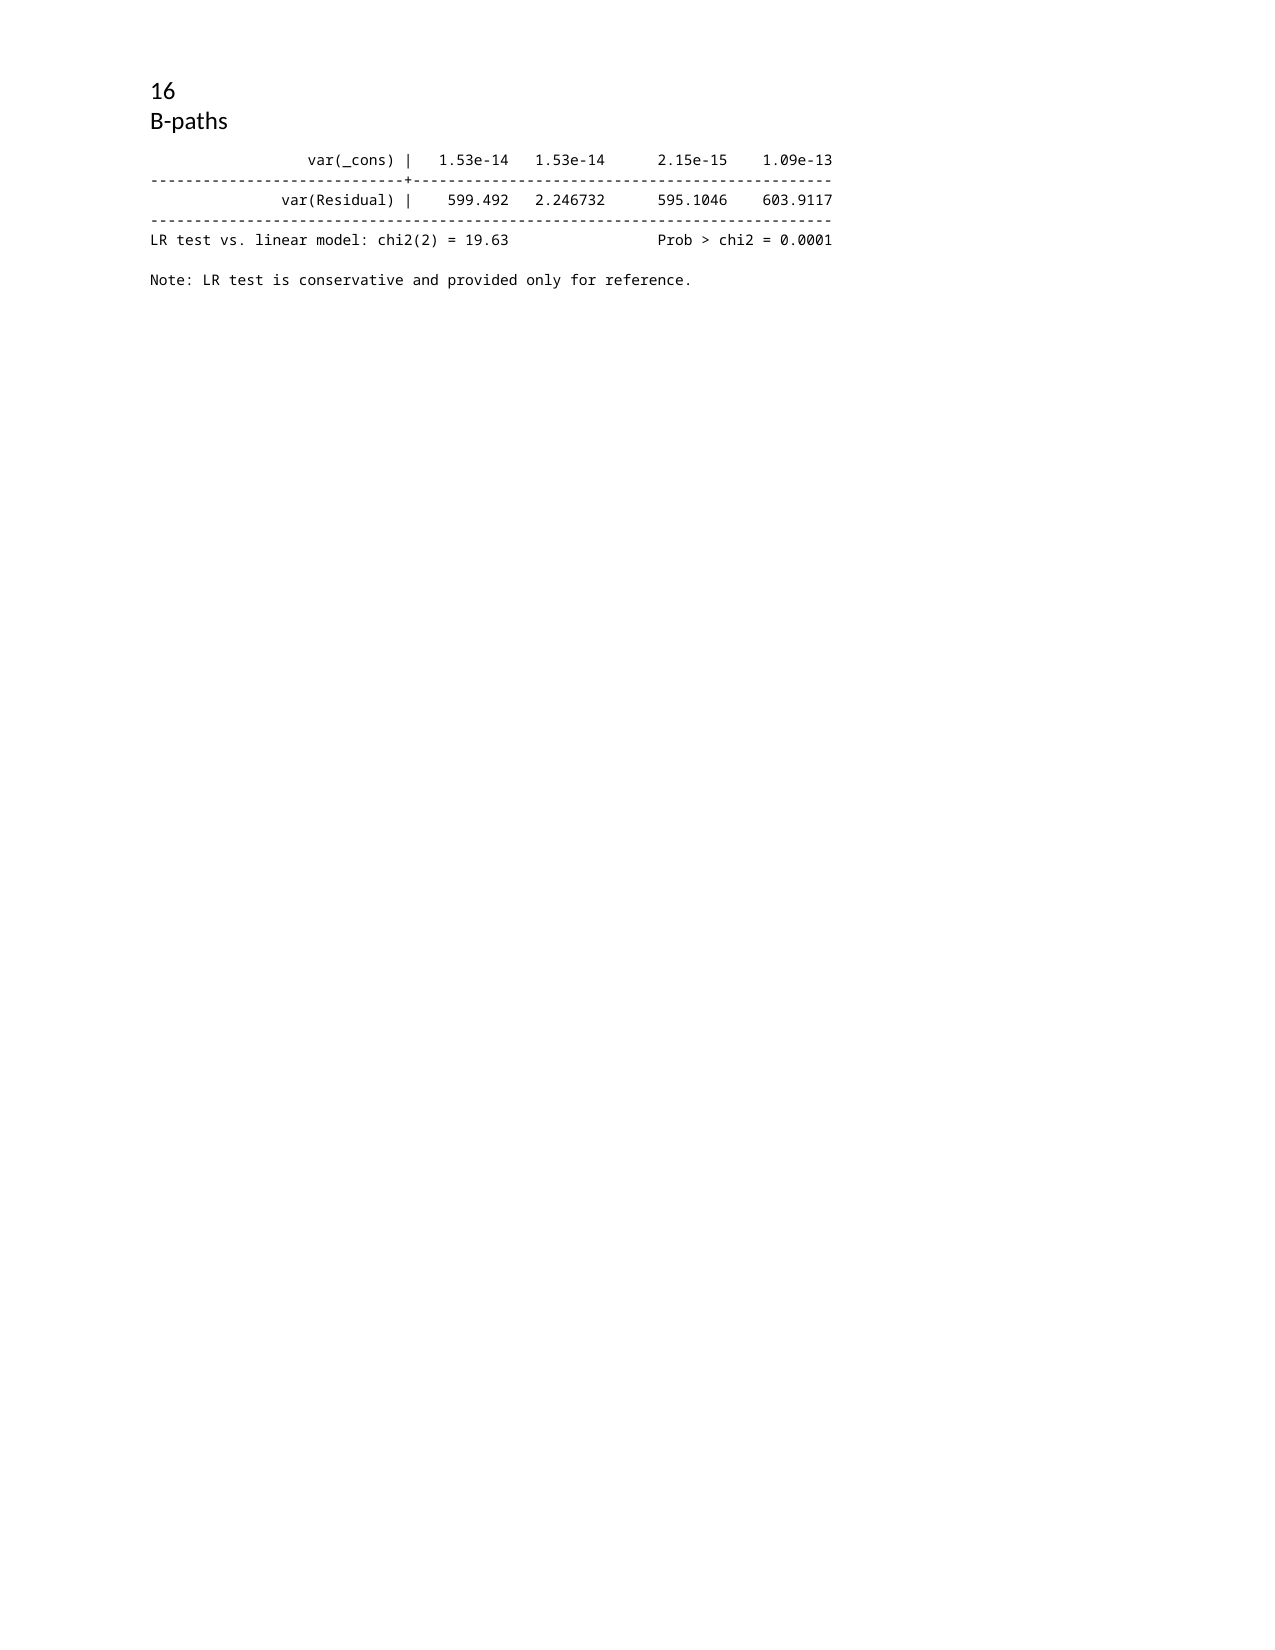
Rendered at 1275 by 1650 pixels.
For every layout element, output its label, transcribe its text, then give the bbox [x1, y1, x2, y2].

text ------------------------------------------------------------------------------ [150, 210, 1125, 229]
text LR test vs. linear model: chi2(2) = 19.63 Prob > chi2 = 0.0001 [150, 229, 1125, 249]
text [150, 170, 1125, 190]
text Note: LR test is conservative and provided only for reference. [150, 269, 1125, 289]
text var(_cons) | 1.53e-14 1.53e-14 2.15e-15 1.09e-13 [150, 150, 1125, 170]
text var(Residual) | 599.492 2.246732 595.1046 603.9117 [150, 190, 1125, 210]
